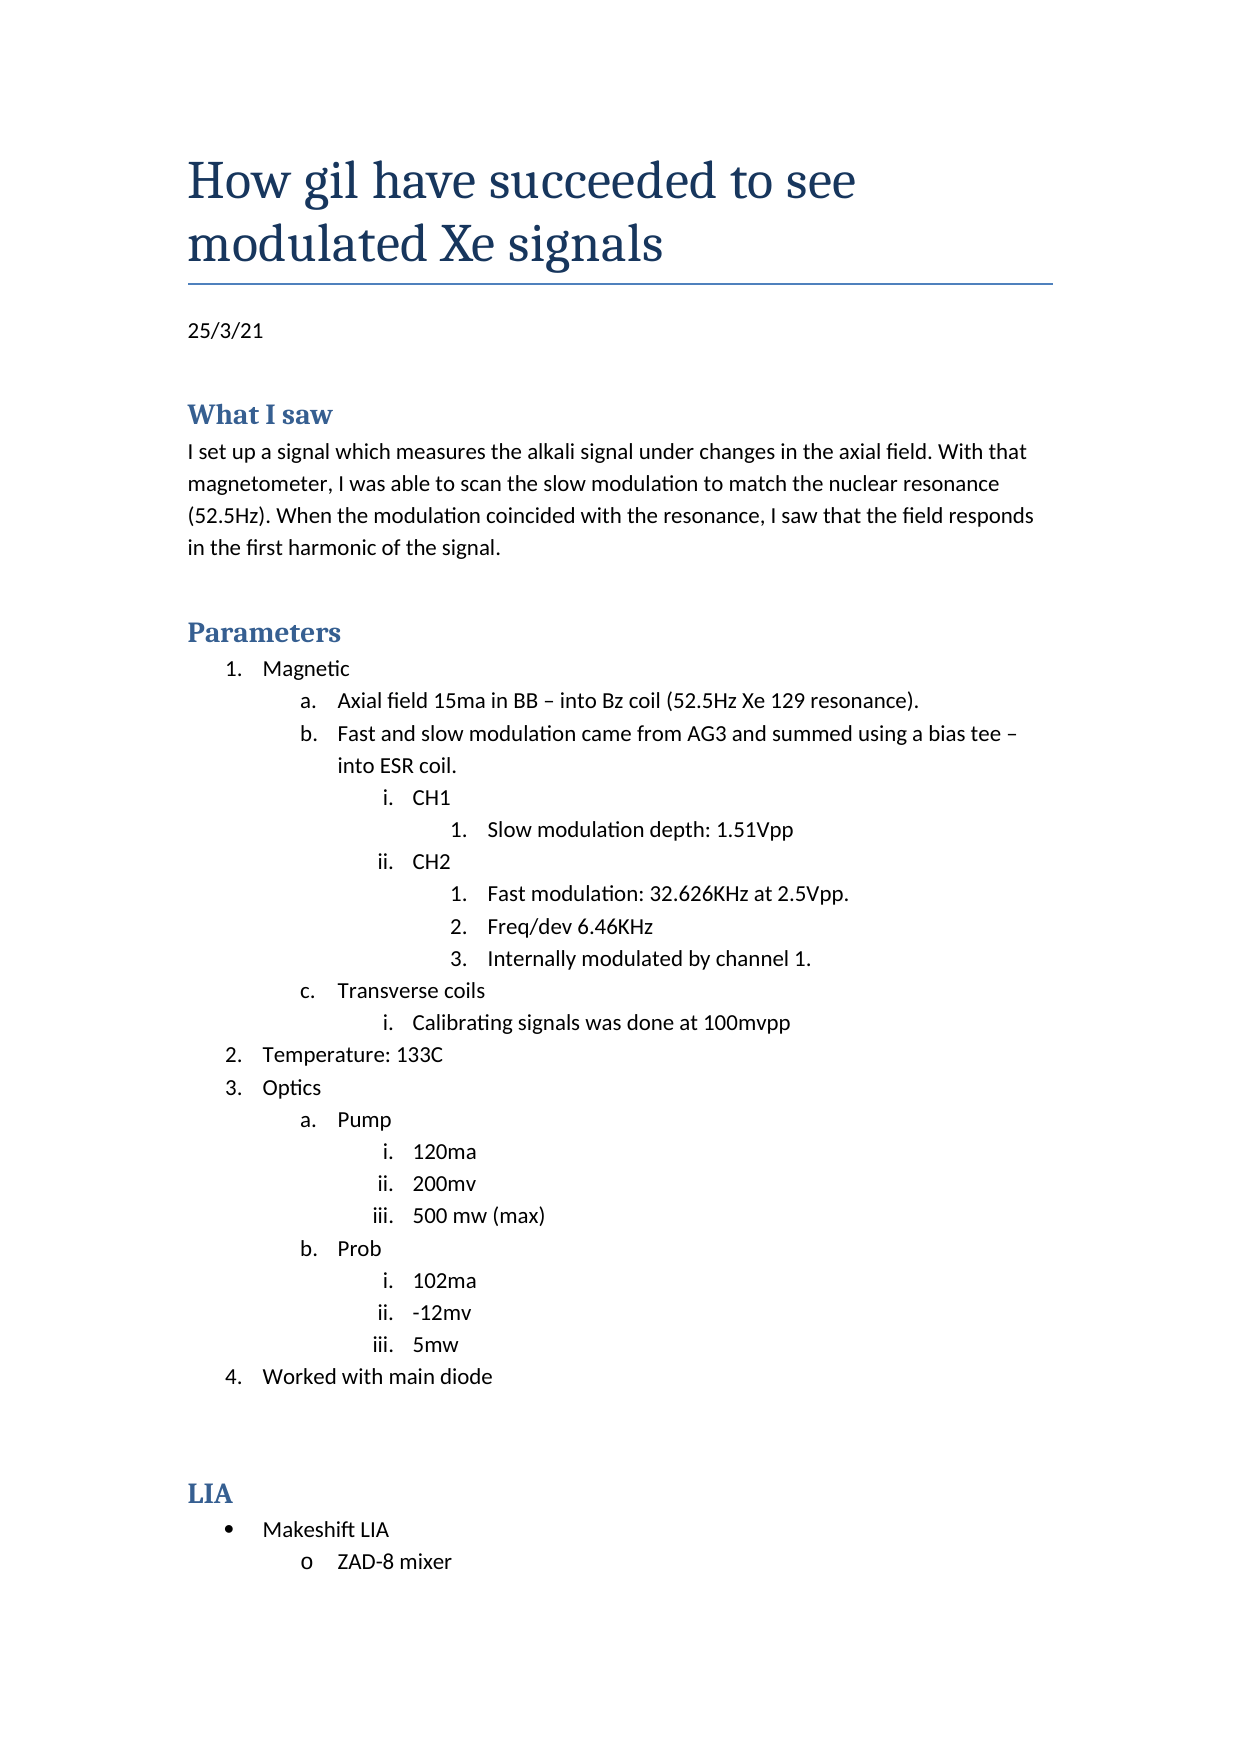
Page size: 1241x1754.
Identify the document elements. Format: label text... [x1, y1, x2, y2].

list Fast modulation: 32.626KHz at 2.5Vpp. [450, 879, 1053, 908]
list CH2 [394, 847, 1053, 875]
list Slow modulation depth: 1.51Vpp [450, 815, 1053, 843]
subtitle Parameters [187, 616, 1053, 649]
list ZAD-8 mixer [300, 1547, 1053, 1577]
list Makeshift LIA [225, 1515, 1053, 1543]
list Freq/dev 6.46KHz [450, 912, 1053, 940]
list 200mv [394, 1169, 1053, 1197]
text 25/3/21 [187, 316, 1053, 344]
title How gil have succeeded to see modulated Xe signals [187, 150, 1053, 285]
list Optics [225, 1073, 1053, 1101]
list 102ma [394, 1266, 1053, 1294]
text I set up a signal which measures the alkali signal under changes in the axial field. With that magnetometer, I was able to scan the slow modulation to match the nuclear resonance (52.5Hz). When the modulation coincided with the resonance, I saw that the field responds in the first harmonic of the signal. [187, 437, 1053, 562]
list Prob [300, 1234, 1053, 1262]
list Axial field 15ma in BB – into Bz coil (52.5Hz Xe 129 resonance). [300, 686, 1053, 714]
list 500 mw (max) [394, 1201, 1053, 1229]
subtitle What I saw [187, 398, 1053, 432]
list 5mw [394, 1330, 1053, 1358]
list Internally modulated by channel 1. [450, 944, 1053, 972]
list Fast and slow modulation came from AG3 and summed using a bias tee – into ESR coil. [300, 719, 1053, 779]
list Magnetic [225, 654, 1053, 682]
list -12mv [394, 1298, 1053, 1326]
list Worked with main diode [225, 1362, 1053, 1390]
list Pump [300, 1105, 1053, 1133]
list CH1 [394, 783, 1053, 811]
list Temperature: 133C [225, 1041, 1053, 1068]
list Calibrating signals was done at 100mvpp [394, 1008, 1053, 1036]
list 120ma [394, 1137, 1053, 1165]
list Transverse coils [300, 976, 1053, 1004]
subtitle LIA [187, 1477, 1053, 1510]
